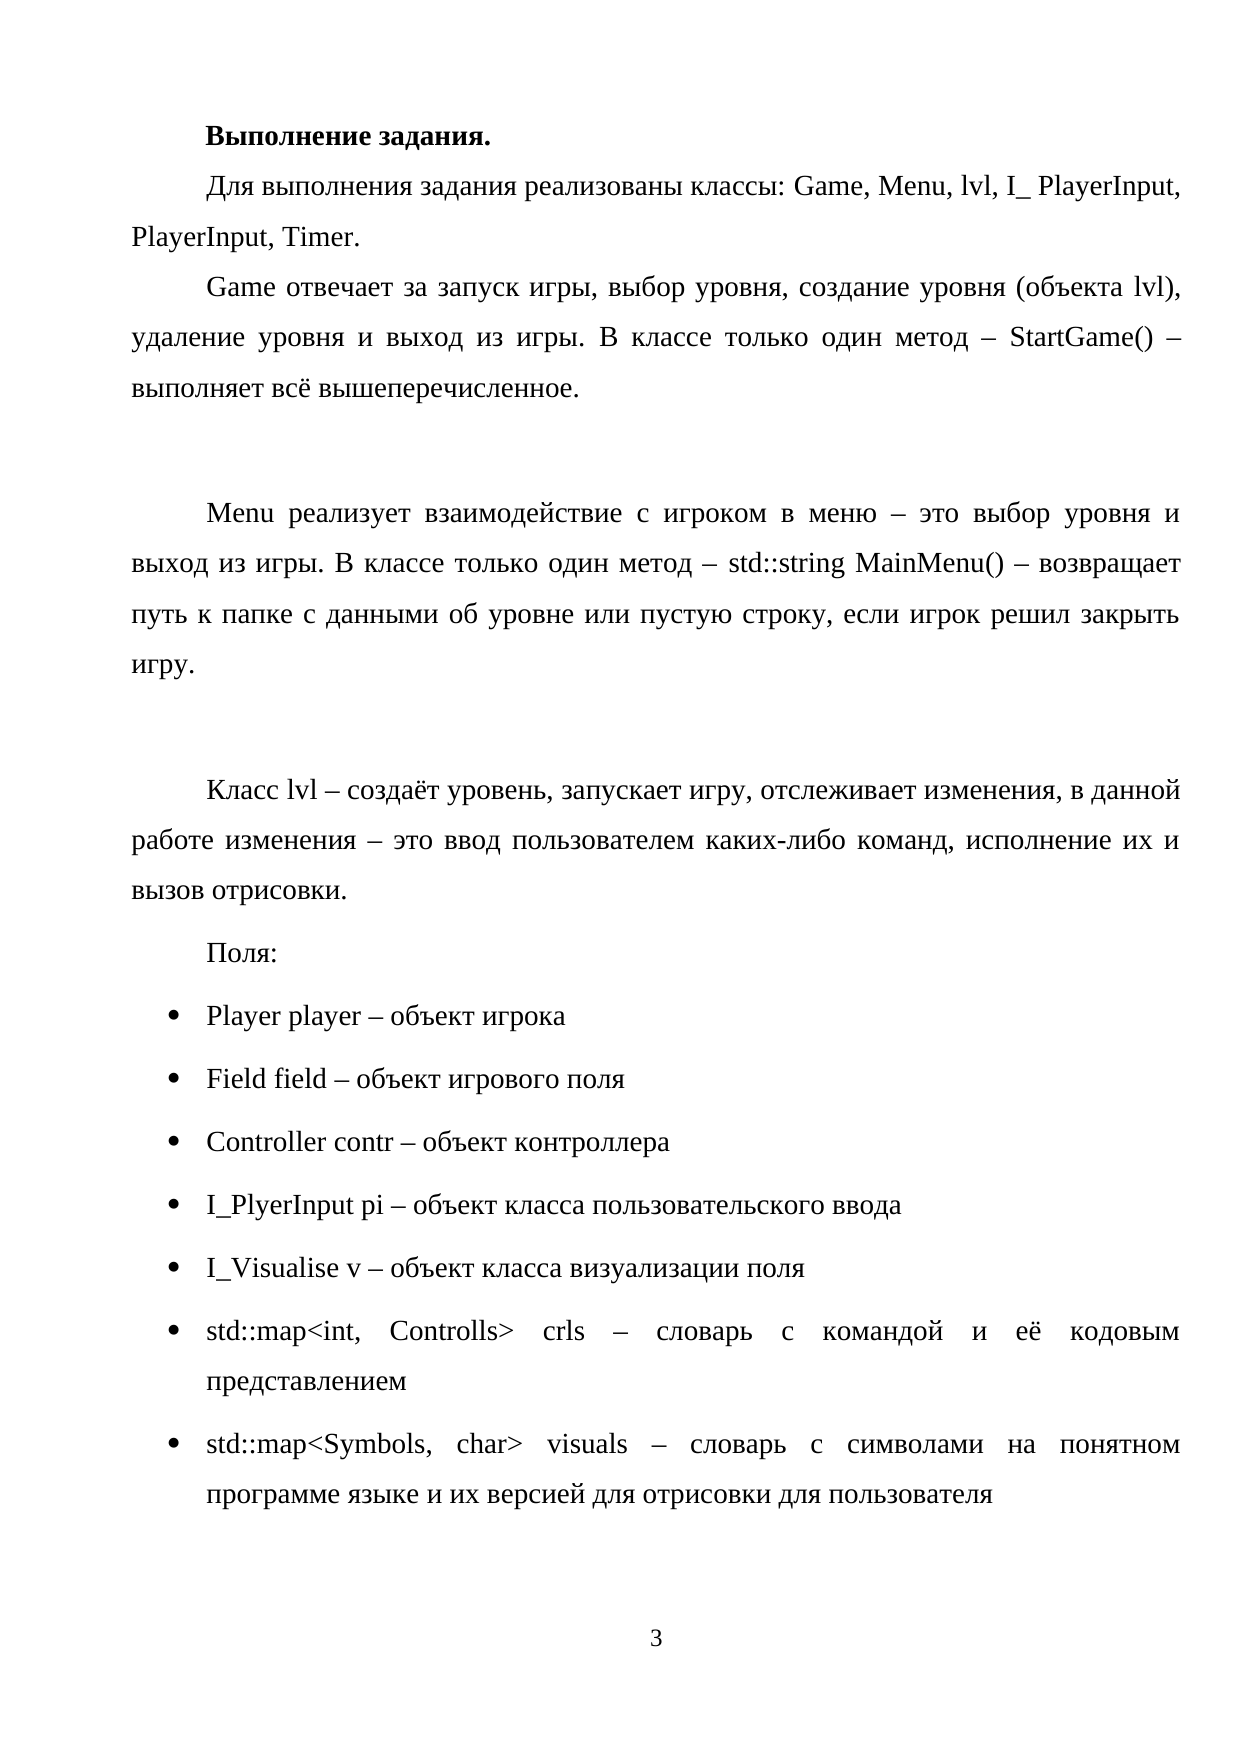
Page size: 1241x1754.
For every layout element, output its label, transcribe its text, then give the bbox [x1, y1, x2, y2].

list I_Visualise v – объект класса визуализации поля [169, 1250, 1181, 1283]
list Field field – объект игрового поля [169, 1061, 1181, 1095]
text Класс lvl – создаёт уровень, запускает игру, отслеживает изменения, в данной работе изменения – это ввод пользователем каких-либо команд, исполнение их и вызов отрисовки. [131, 772, 1181, 906]
text Menu реализует взаимодействие с игроком в меню – это выбор уровня и выход из игры. В классе только один метод – std::string MainMenu() – возвращает путь к папке с данными об уровне или пустую строку, если игрок решил закрыть игру. [131, 495, 1181, 680]
list Controller contr – объект контроллера [169, 1124, 1181, 1158]
list I_PlyerInput pi – объект класса пользовательского ввода [169, 1187, 1181, 1221]
list Game отвечает за запуск игры, выбор уровня, создание уровня (объекта lvl), удаление уровня и выход из игры. В классе только один метод – StartGame() – выполняет всё вышеперечисленное. [131, 269, 1181, 403]
list std::map<Symbols, char> visuals – словарь с символами на понятном программе языке и их версией для отрисовки для пользователя [169, 1426, 1181, 1510]
text Для выполнения задания реализованы классы: Game, Menu, lvl, I_ PlayerInput, PlayerInput, Timer. [131, 168, 1181, 252]
text Поля: [131, 935, 1181, 969]
list Player player – объект игрока [169, 998, 1181, 1032]
list std::map<int, Controlls> crls – словарь с командой и её кодовым представлением [169, 1313, 1181, 1397]
text Выполнение задания. [131, 118, 1181, 152]
